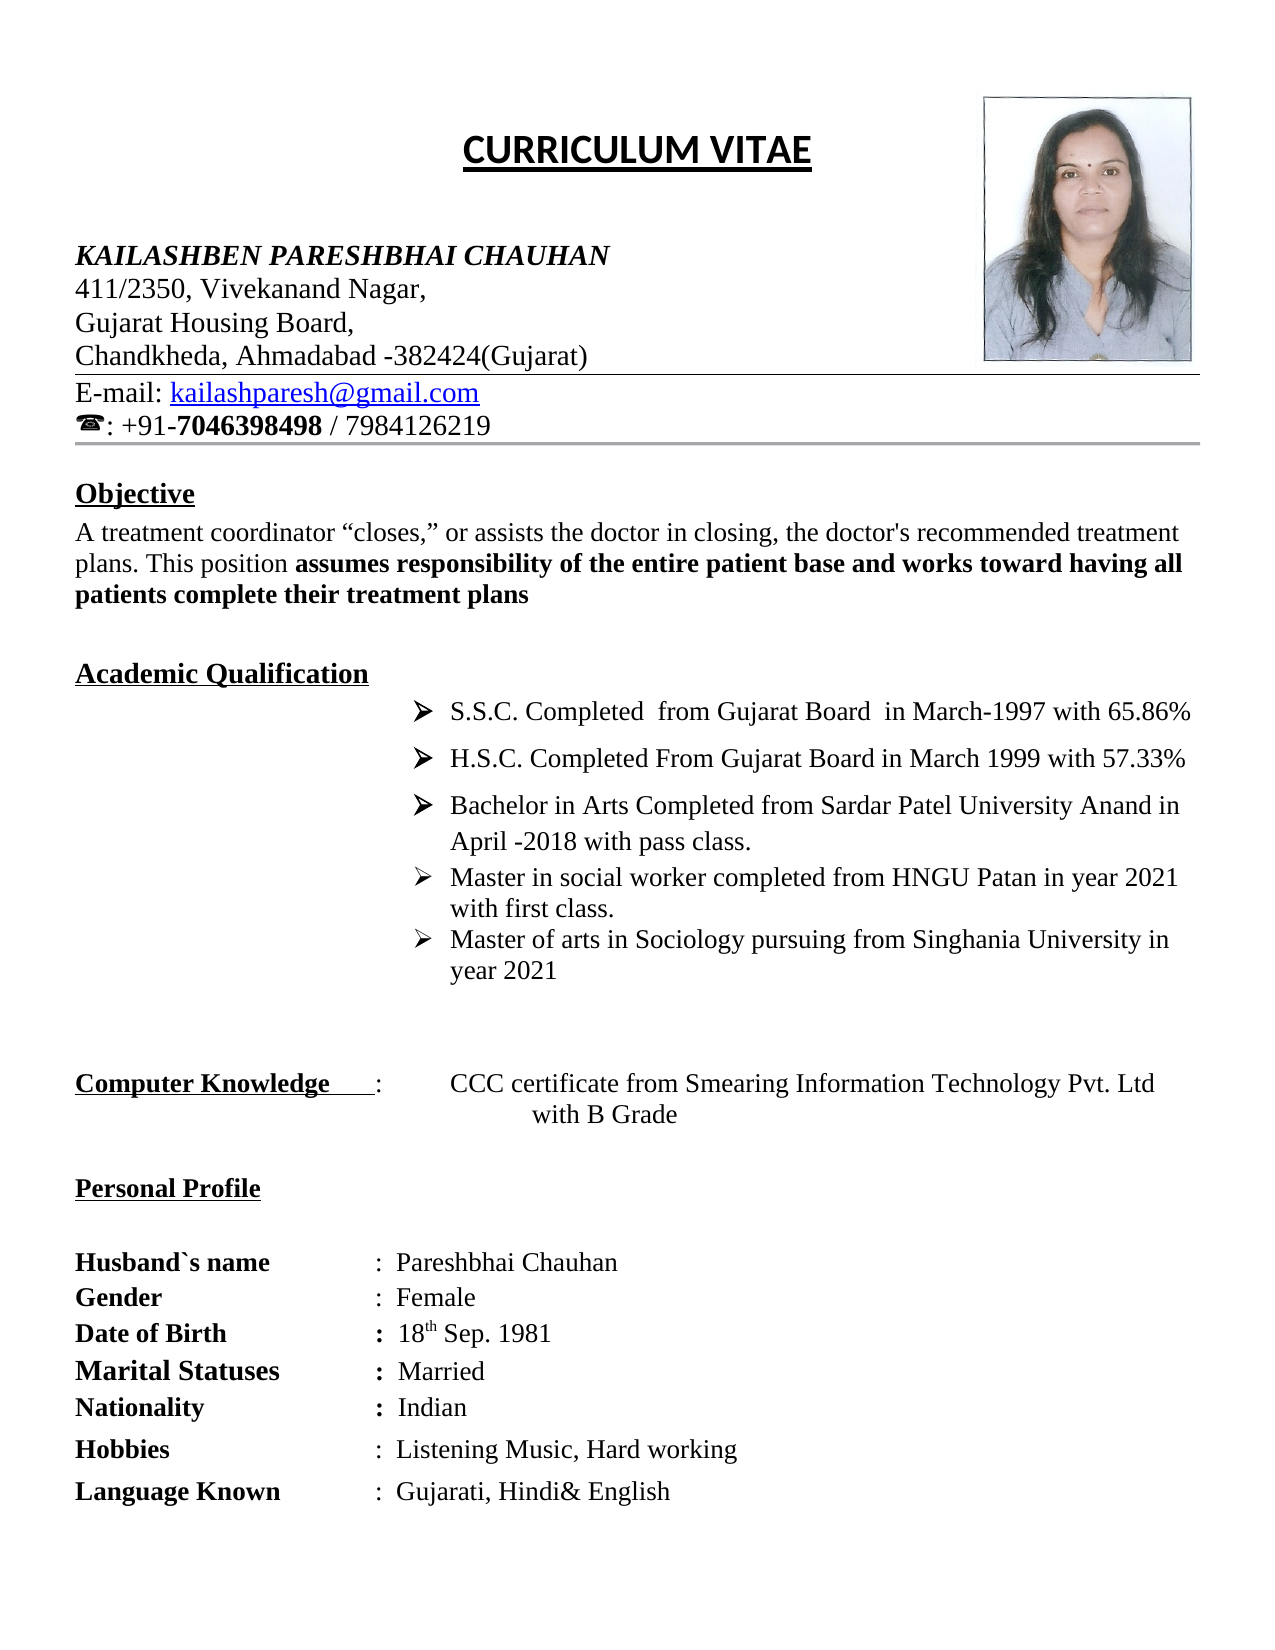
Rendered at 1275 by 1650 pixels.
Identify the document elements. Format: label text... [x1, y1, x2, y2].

text Academic Qualification [75, 656, 1200, 689]
list Bachelor in Arts Completed from Sardar Patel University Anand in April -2018 with pass class. [412, 789, 1200, 856]
list H.S.C. Completed From Gujarat Board in March 1999 with 57.33% [412, 742, 1200, 774]
text Computer Knowledge : CCC certificate from Smearing Information Technology Pvt. Ltd with B Grade [75, 1067, 1200, 1129]
text Husband`s name : Pareshbhai Chauhan [75, 1246, 1200, 1277]
text Gender : Female [75, 1281, 1200, 1313]
text Language Known : Gujarati, Hindi& English [75, 1475, 1200, 1507]
text Gujarat Housing Board, [75, 305, 1200, 338]
text Hobbies : Listening Music, Hard working [75, 1433, 1200, 1464]
list S.S.C. Completed from Gujarat Board in March-1997 with 65.86% [412, 696, 1200, 727]
text KAILASHBEN PARESHBHAI CHAUHAN [75, 238, 1200, 271]
list Master in social worker completed from HNGU Patan in year 2021 with first class. [412, 861, 1200, 923]
picture [974, 90, 1195, 123]
text Date of Birth : 18th Sep. 1981 [75, 1317, 1200, 1348]
text Objective [75, 476, 1200, 510]
picture [974, 174, 1195, 238]
text Chandkheda, Ahmadabad -382424(Gujarat) [75, 338, 1200, 374]
text A treatment coordinator “closes,” or assists the doctor in closing, the doctor's recommended treatment plans. This position assumes responsibility of the entire patient base and works toward having all patients complete their treatment plans [75, 516, 1200, 610]
text Personal Profile [75, 1173, 1200, 1204]
text Marital Statuses : Married [75, 1353, 1200, 1386]
list Master of arts in Sociology pursuing from Singhania University in year 2021 [412, 923, 1200, 986]
text CURRICULUM VITAE [75, 123, 1200, 174]
text Nationality : Indian [75, 1391, 1200, 1423]
text 411/2350, Vivekanand Nagar, [75, 271, 1200, 305]
text : +91-7046398498 / 7984126219 [75, 408, 1200, 442]
text E-mail: kailashparesh@gmail.com [75, 375, 1200, 408]
